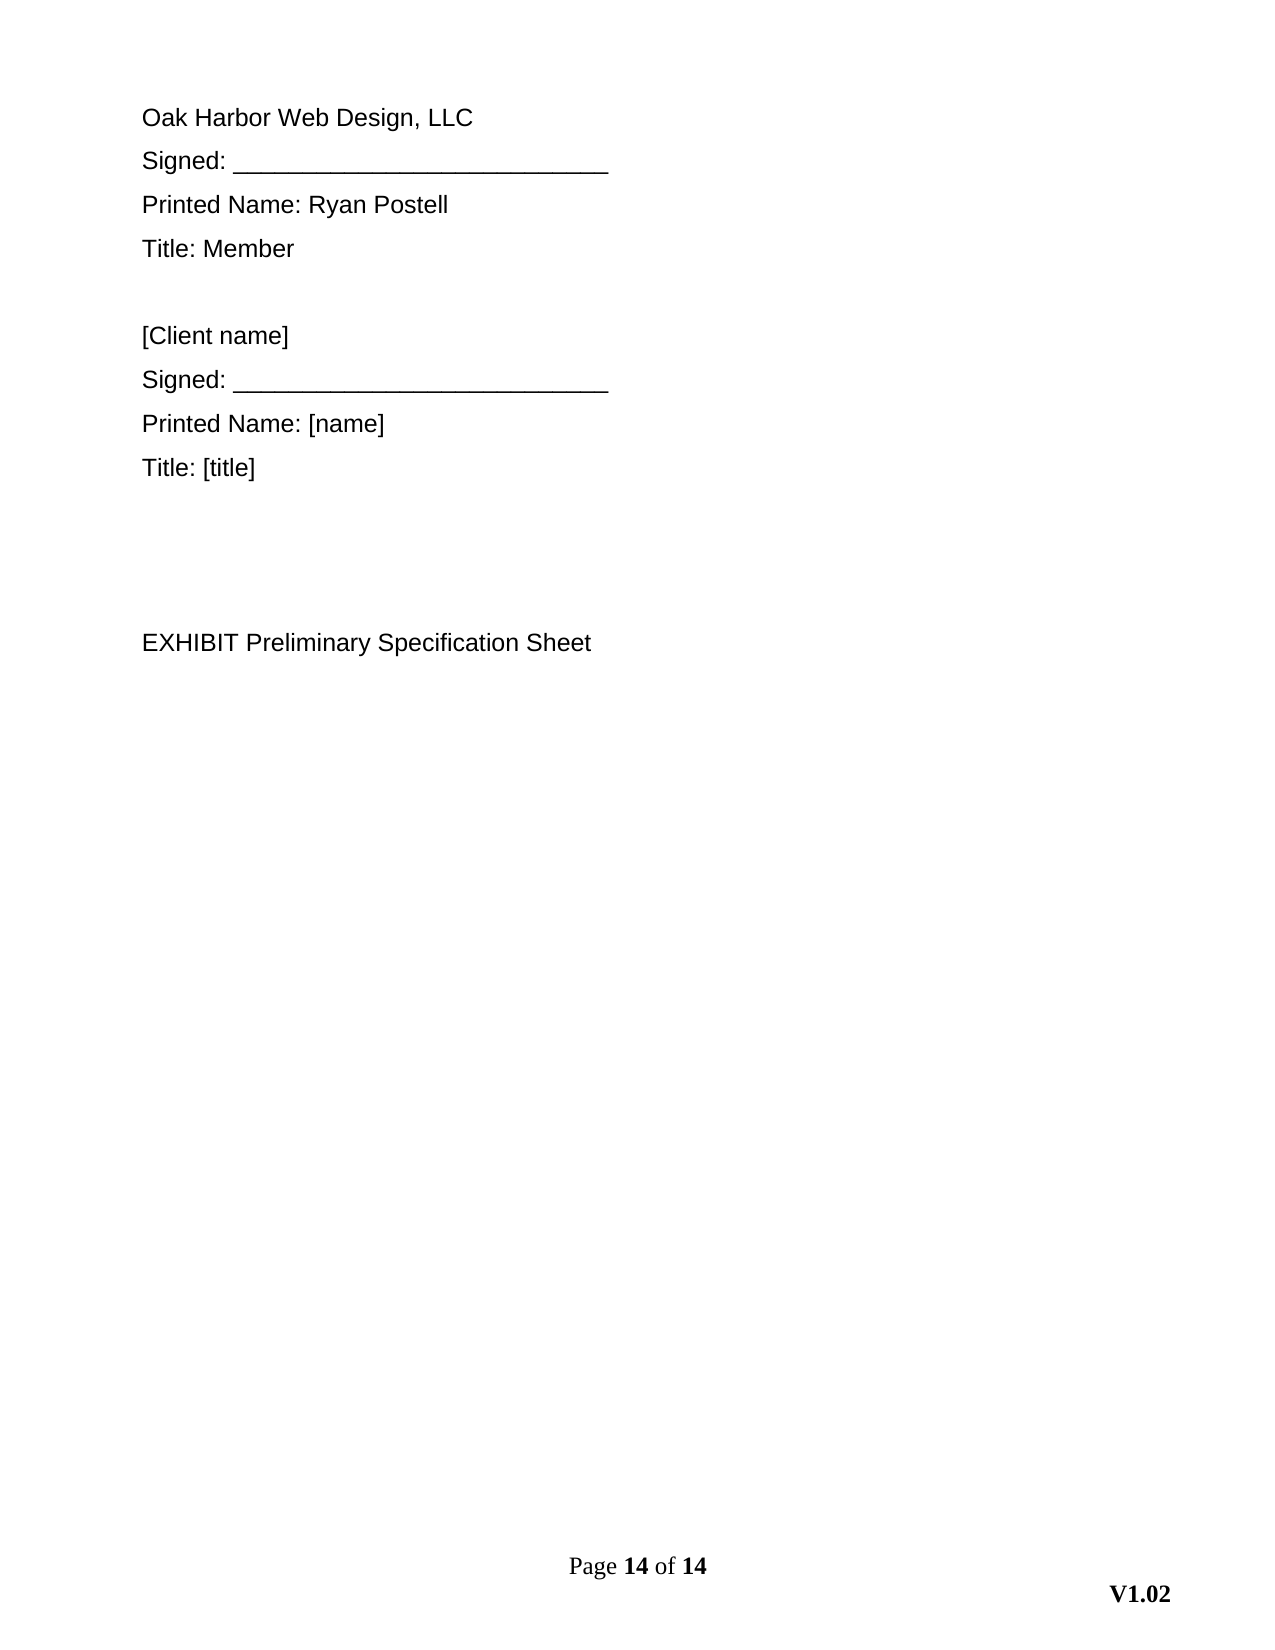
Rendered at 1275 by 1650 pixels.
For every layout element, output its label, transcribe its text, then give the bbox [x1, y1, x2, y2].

text Title: [title] [142, 450, 1171, 481]
text Title: Member [142, 231, 1171, 262]
text [Client name] [142, 319, 1171, 350]
text Signed: ___________________________ [142, 144, 1171, 175]
text EXHIBIT Preliminary Specification Sheet [142, 625, 1171, 656]
text Oak Harbor Web Design, LLC [142, 100, 1171, 131]
text Printed Name: [name] [142, 406, 1171, 437]
text Printed Name: Ryan Postell [142, 187, 1171, 219]
text Signed: ___________________________ [142, 362, 1171, 394]
